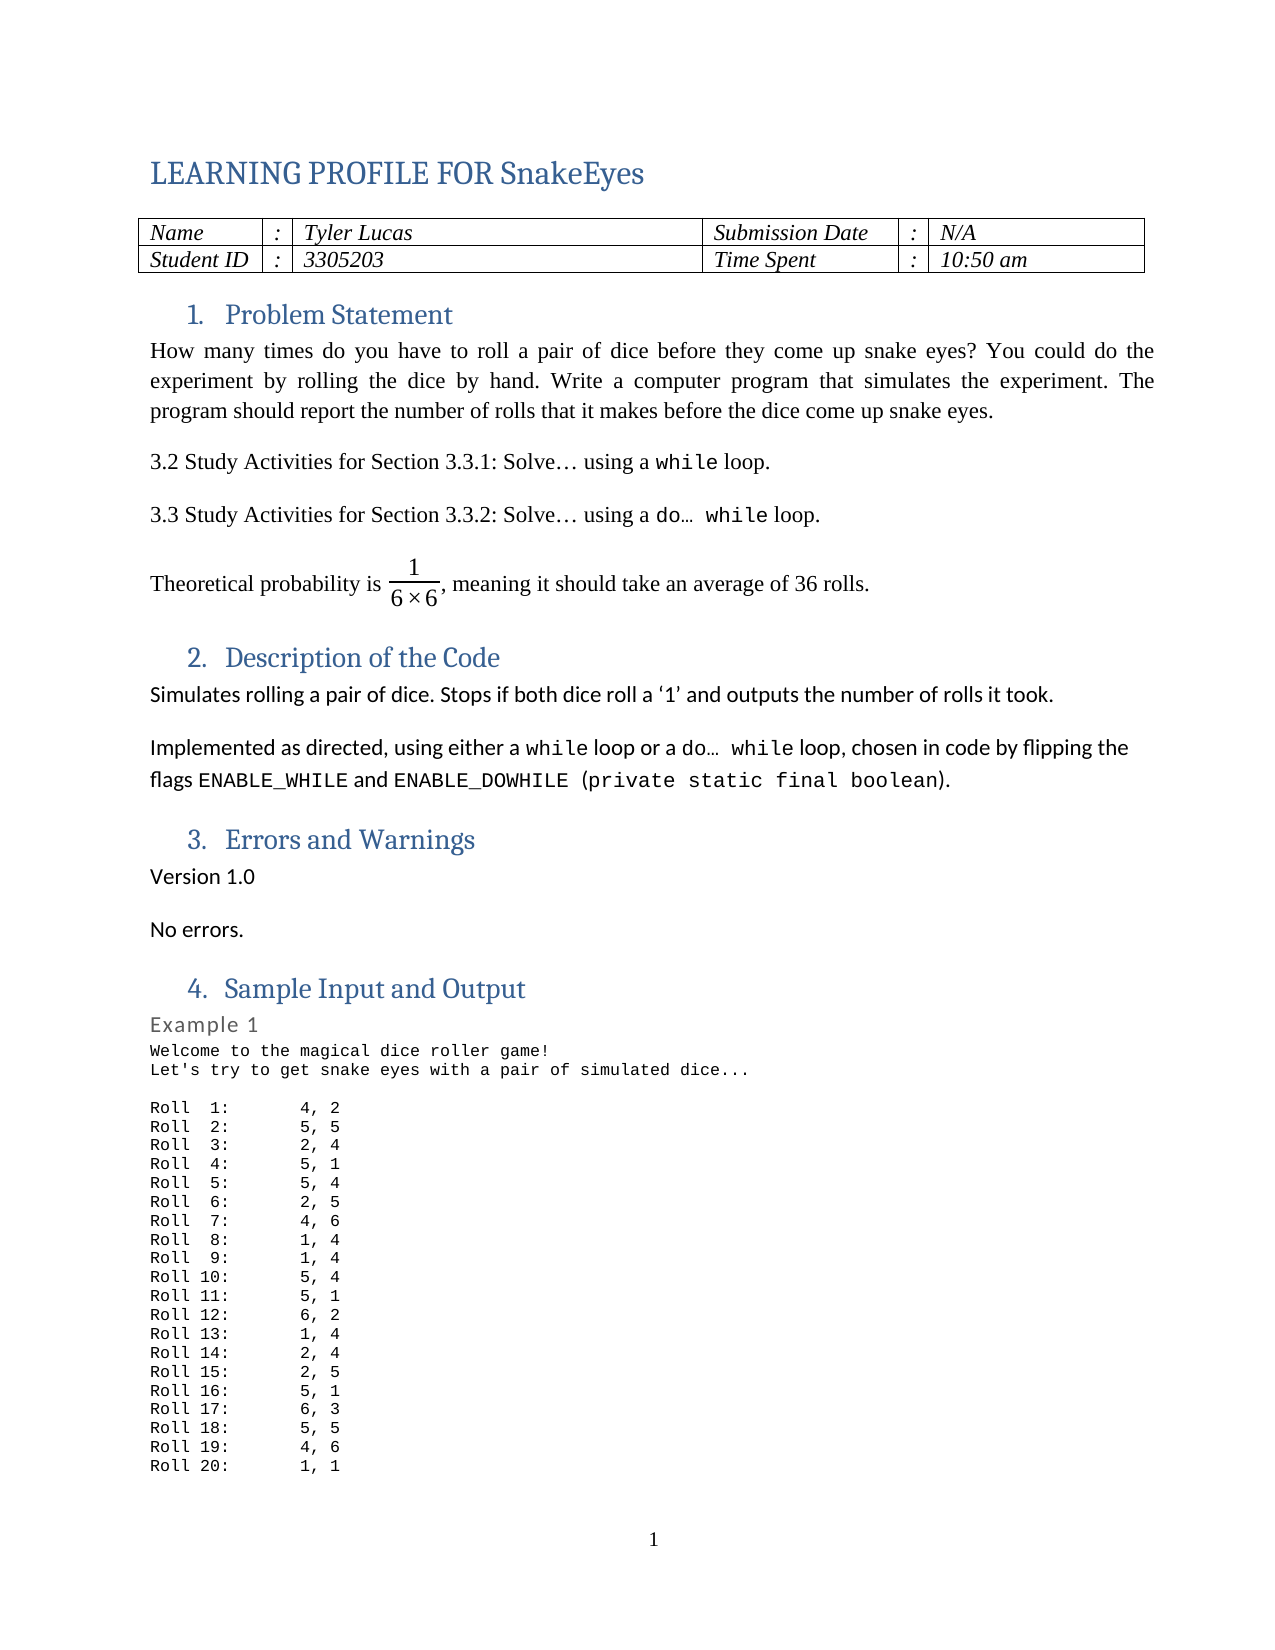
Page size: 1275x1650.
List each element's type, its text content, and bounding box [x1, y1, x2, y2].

table_cell 10:50 am [929, 246, 1144, 272]
table_cell Name [139, 219, 262, 245]
subtitle Sample Input and Output [187, 972, 1157, 1006]
subtitle Description of the Code [187, 641, 1157, 675]
text Simulates rolling a pair of dice. Stops if both dice roll a ‘1’ and outputs the number of rolls it took. [150, 680, 1157, 708]
text Roll 9: 1, 4 [150, 1250, 1157, 1269]
text Roll 18: 5, 5 [150, 1420, 1157, 1439]
table_cell : [263, 219, 292, 245]
text Roll 2: 5, 5 [150, 1118, 1157, 1137]
text Roll 11: 5, 1 [150, 1288, 1157, 1307]
table_cell : [899, 219, 928, 245]
text Welcome to the magical dice roller game! [150, 1043, 1157, 1062]
text Roll 7: 4, 6 [150, 1212, 1157, 1231]
text Roll 4: 5, 1 [150, 1156, 1157, 1175]
text Roll 19: 4, 6 [150, 1439, 1157, 1457]
text Implemented as directed, using either a while loop or a do… while loop, chosen in code by flipping the flags ENABLE_WHILE and ENABLE_DOWHILE (private static final boolean). [150, 733, 1157, 794]
text Roll 13: 1, 4 [150, 1326, 1157, 1344]
text Version 1.0 [150, 862, 1157, 890]
text No errors. [150, 915, 1157, 943]
text 3.3 Study Activities for Section 3.3.2: Solve… using a do… while loop. [150, 501, 1157, 528]
table_cell : [899, 246, 928, 272]
text Let's try to get snake eyes with a pair of simulated dice... [150, 1062, 1157, 1080]
text Roll 14: 2, 4 [150, 1344, 1157, 1363]
text Theoretical probability is , meaning it should take an average of 36 rolls. [150, 553, 1157, 612]
text How many times do you have to roll a pair of dice before they come up snake eyes? You could do the experiment by rolling the dice by hand. Write a computer program that simulates the experiment. The program should report the number of rolls that it makes before the dice come up snake eyes. [150, 337, 1157, 424]
text Roll 16: 5, 1 [150, 1382, 1157, 1401]
subtitle Problem Statement [187, 298, 1157, 332]
table_cell Student ID [139, 246, 262, 272]
table_cell N/A [929, 219, 1144, 245]
text Roll 1: 4, 2 [150, 1099, 1157, 1118]
text Roll 12: 6, 2 [150, 1307, 1157, 1326]
table_header LEARNING PROFILE FOR SnakeEyes [139, 150, 1145, 217]
text Roll 5: 5, 4 [150, 1175, 1157, 1193]
text Roll 15: 2, 5 [150, 1363, 1157, 1382]
text Roll 17: 6, 3 [150, 1401, 1157, 1420]
text Roll 6: 2, 5 [150, 1193, 1157, 1212]
subtitle Errors and Warnings [187, 823, 1157, 857]
table_cell Submission Date [703, 219, 898, 245]
table_cell 3305203 [293, 246, 702, 272]
text Roll 8: 1, 4 [150, 1231, 1157, 1250]
table_cell : [263, 246, 292, 272]
subtitle Example 1 [150, 1011, 1157, 1038]
text Roll 3: 2, 4 [150, 1137, 1157, 1156]
table_cell Time Spent [703, 246, 898, 272]
text 3.2 Study Activities for Section 3.3.1: Solve… using a while loop. [150, 448, 1157, 476]
table_cell Tyler Lucas [293, 219, 702, 245]
text Roll 10: 5, 4 [150, 1269, 1157, 1288]
text Roll 20: 1, 1 [150, 1457, 1157, 1476]
